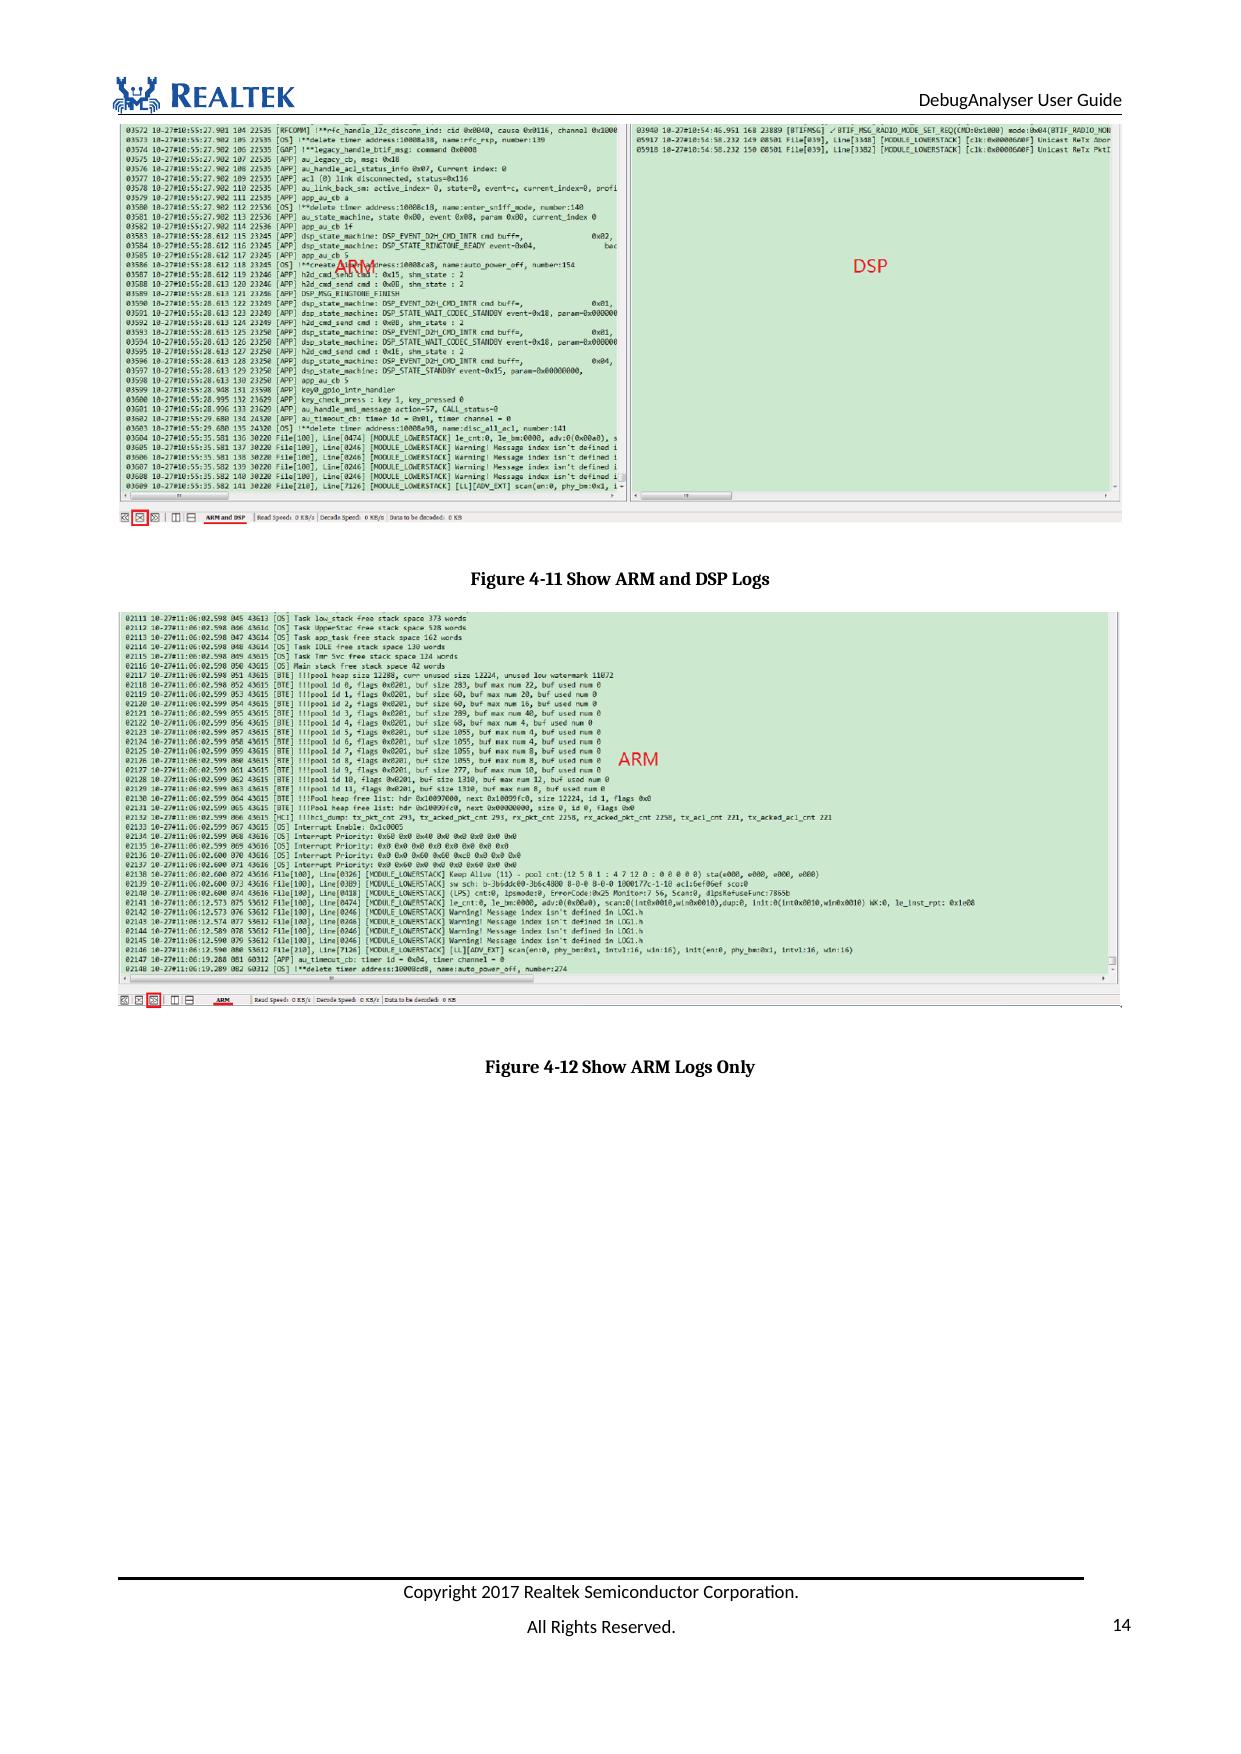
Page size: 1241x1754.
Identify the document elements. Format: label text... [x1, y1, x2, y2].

picture [118, 612, 1123, 1009]
picture [118, 124, 1123, 527]
